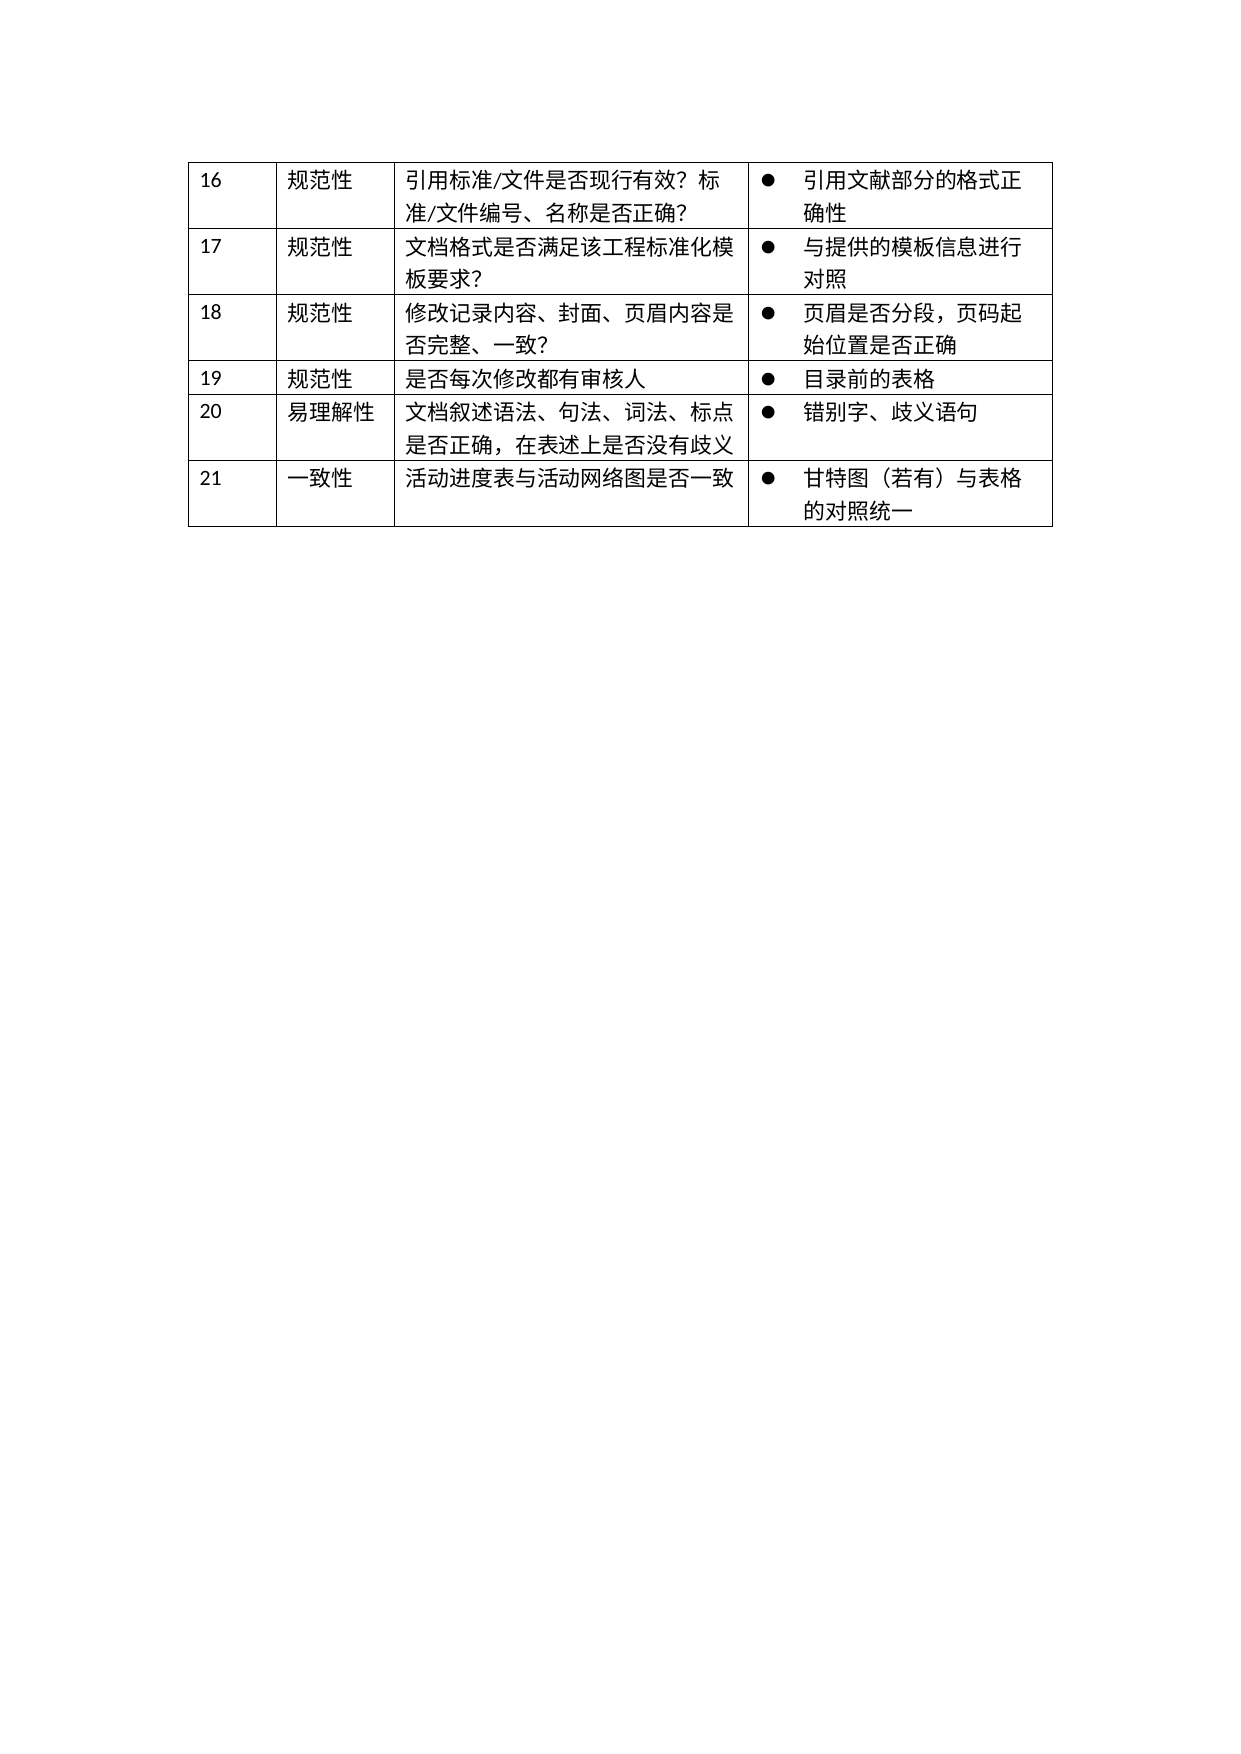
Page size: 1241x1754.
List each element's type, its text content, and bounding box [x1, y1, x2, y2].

table_cell 16 [189, 163, 276, 228]
table_cell 是否每次修改都有审核人 [395, 361, 748, 394]
table_cell 目录前的表格 [749, 361, 1052, 394]
table_cell 页眉是否分段，页码起始位置是否正确 [749, 295, 1052, 360]
table_cell 文档格式是否满足该工程标准化模板要求？ [395, 229, 748, 294]
table_cell 17 [189, 229, 276, 294]
table_cell 与提供的模板信息进行对照 [749, 229, 1052, 294]
table_cell 19 [189, 361, 276, 394]
table_cell 甘特图（若有）与表格的对照统一 [749, 461, 1052, 526]
table_cell 一致性 [277, 461, 394, 526]
table_cell 修改记录内容、封面、页眉内容是否完整、一致？ [395, 295, 748, 360]
table_cell 易理解性 [277, 395, 394, 460]
table_cell 规范性 [277, 229, 394, 294]
table_cell 规范性 [277, 295, 394, 360]
table_cell 规范性 [277, 361, 394, 394]
table_cell 18 [189, 295, 276, 360]
table_cell 20 [189, 395, 276, 460]
table_cell 21 [189, 461, 276, 526]
table_cell 引用标准/文件是否现行有效？标准/文件编号、名称是否正确？ [395, 163, 748, 228]
table_cell 文档叙述语法、句法、词法、标点是否正确，在表述上是否没有歧义 [395, 395, 748, 460]
table_cell 引用文献部分的格式正确性 [749, 163, 1052, 228]
table_cell 规范性 [277, 163, 394, 228]
table_cell 错别字、歧义语句 [749, 395, 1052, 460]
table_cell 活动进度表与活动网络图是否一致 [395, 461, 748, 526]
